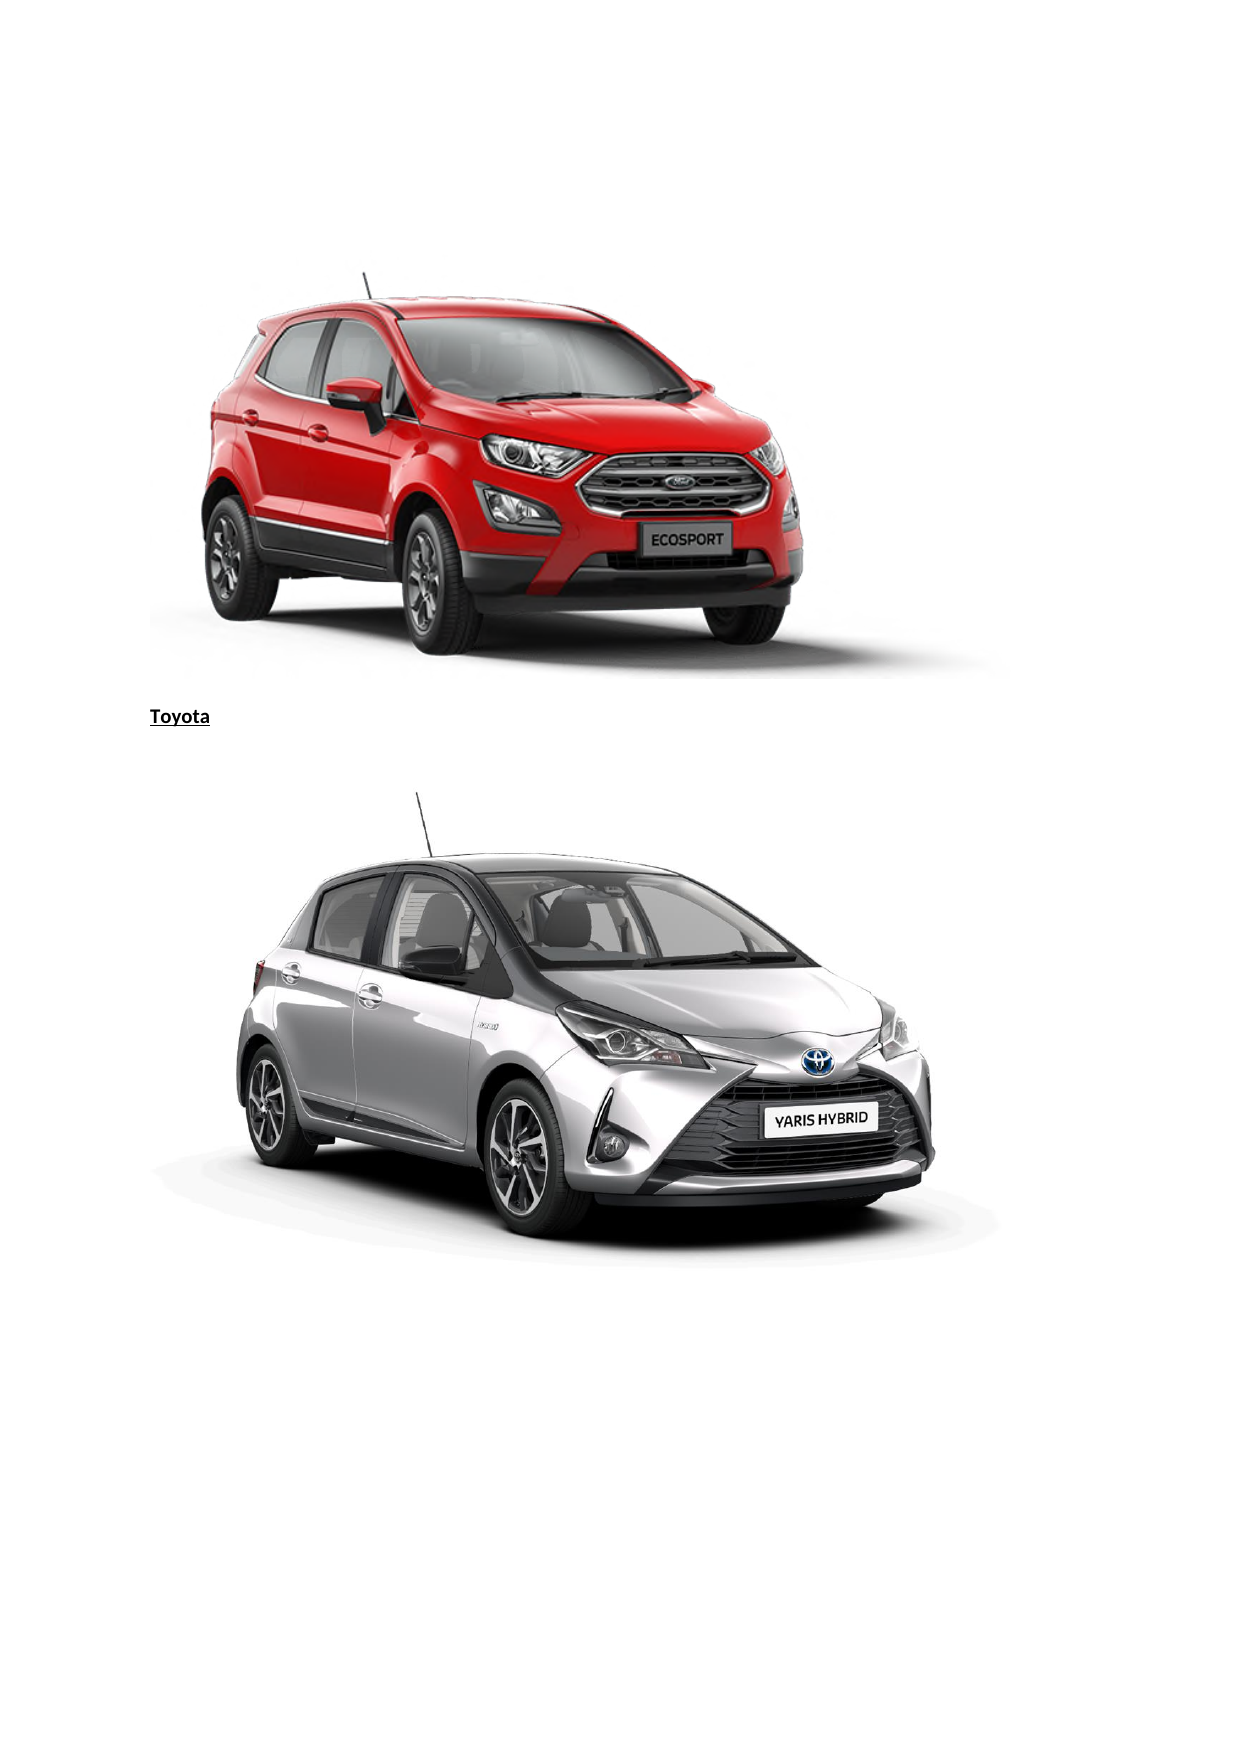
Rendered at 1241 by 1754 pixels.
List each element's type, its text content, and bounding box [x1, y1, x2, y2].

picture [150, 150, 1090, 679]
text Toyota [150, 703, 1090, 728]
picture [150, 753, 1003, 1307]
